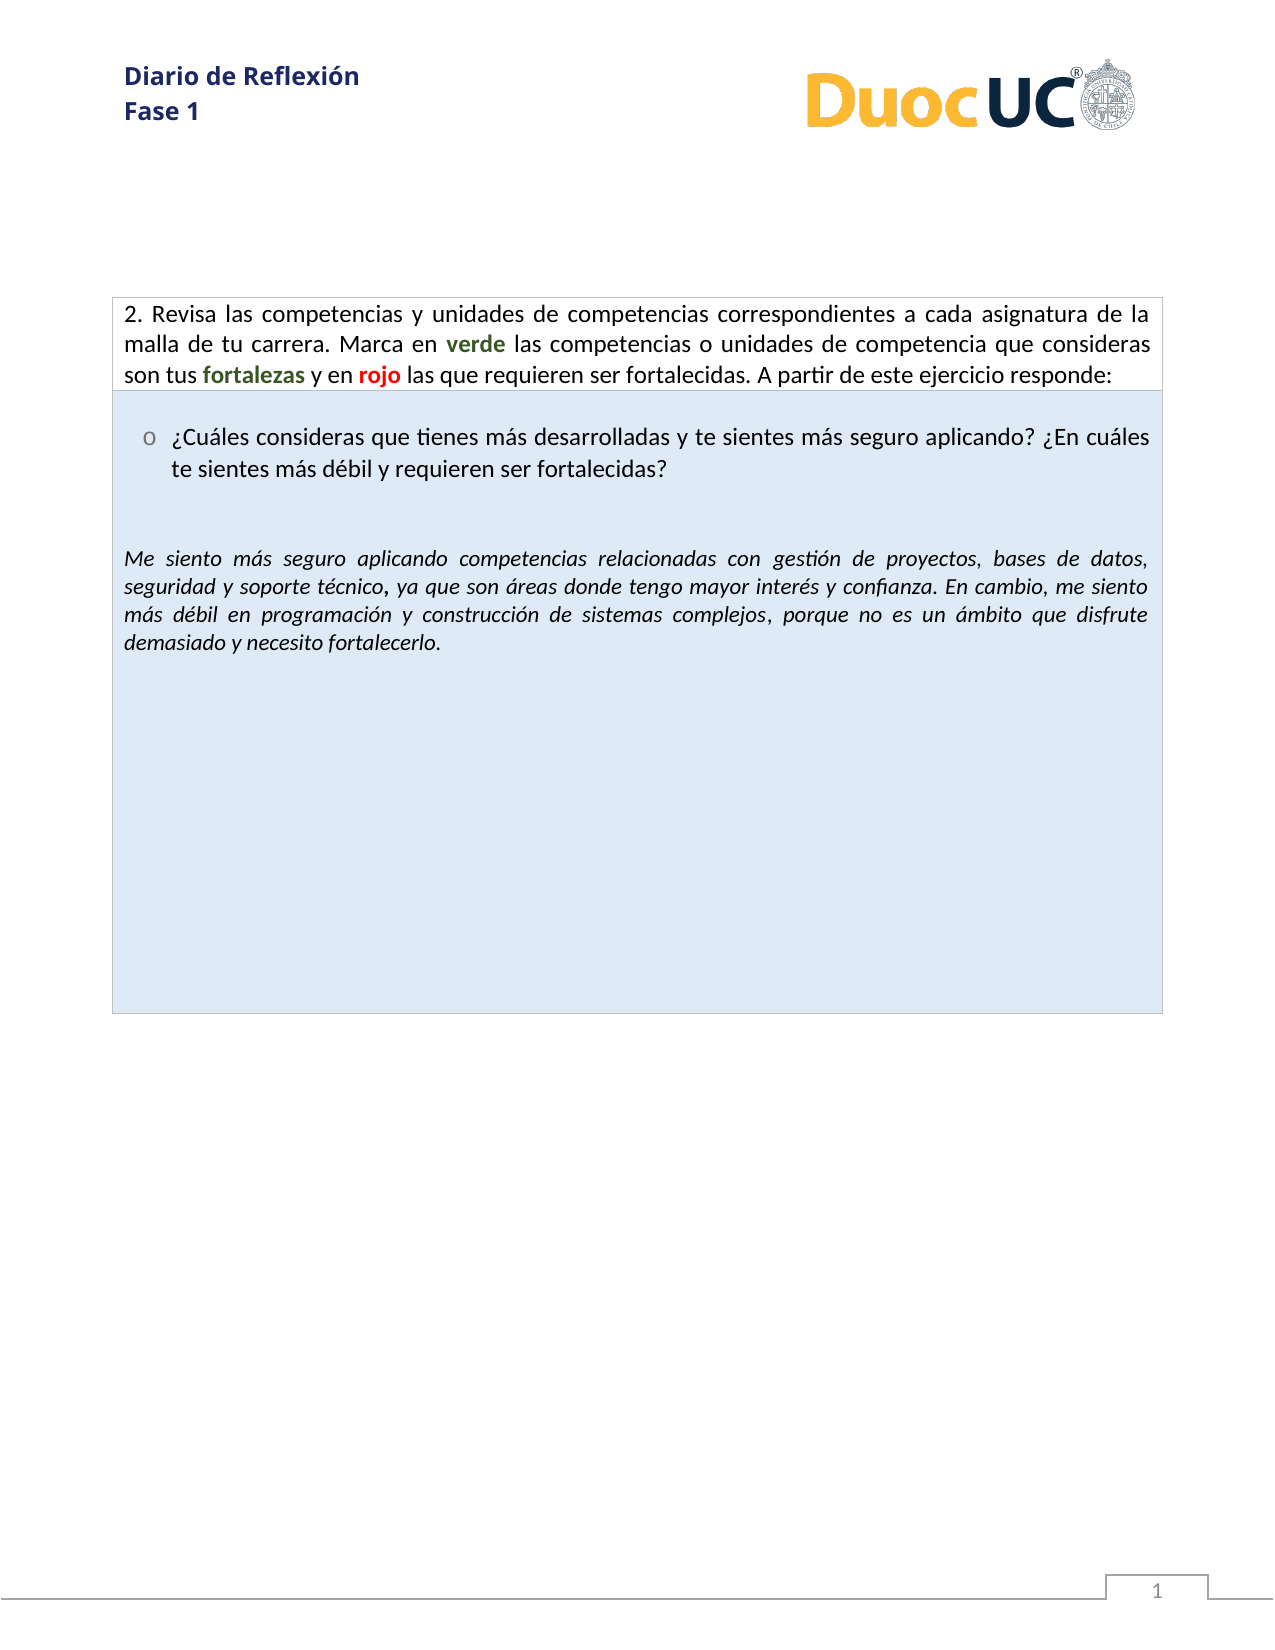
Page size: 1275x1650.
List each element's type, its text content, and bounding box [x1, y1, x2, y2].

picture [807, 59, 1135, 130]
table_header 2. Revisa las competencias y unidades de competencias correspondientes a cada asignatura de la malla de tu carrera. Marca en verde las competencias o unidades de competencia que consideras son tus fortalezas y en rojo las que requieren ser fortalecidas. A partir de este ejercicio responde: [113, 298, 1162, 389]
table_cell ¿Cuáles consideras que tienes más desarrolladas y te sientes más seguro aplicando? ¿En cuáles te sientes más débil y requieren ser fortalecidas? Me siento más seguro aplicando competencias relacionadas con gestión de proyectos, bases de datos, seguridad y soporte técnico, ya que son áreas donde tengo mayor interés y confianza. En cambio, me siento más débil en programación y construcción de sistemas complejos, porque no es un ámbito que disfrute demasiado y necesito fortalecerlo. [113, 391, 1162, 1013]
